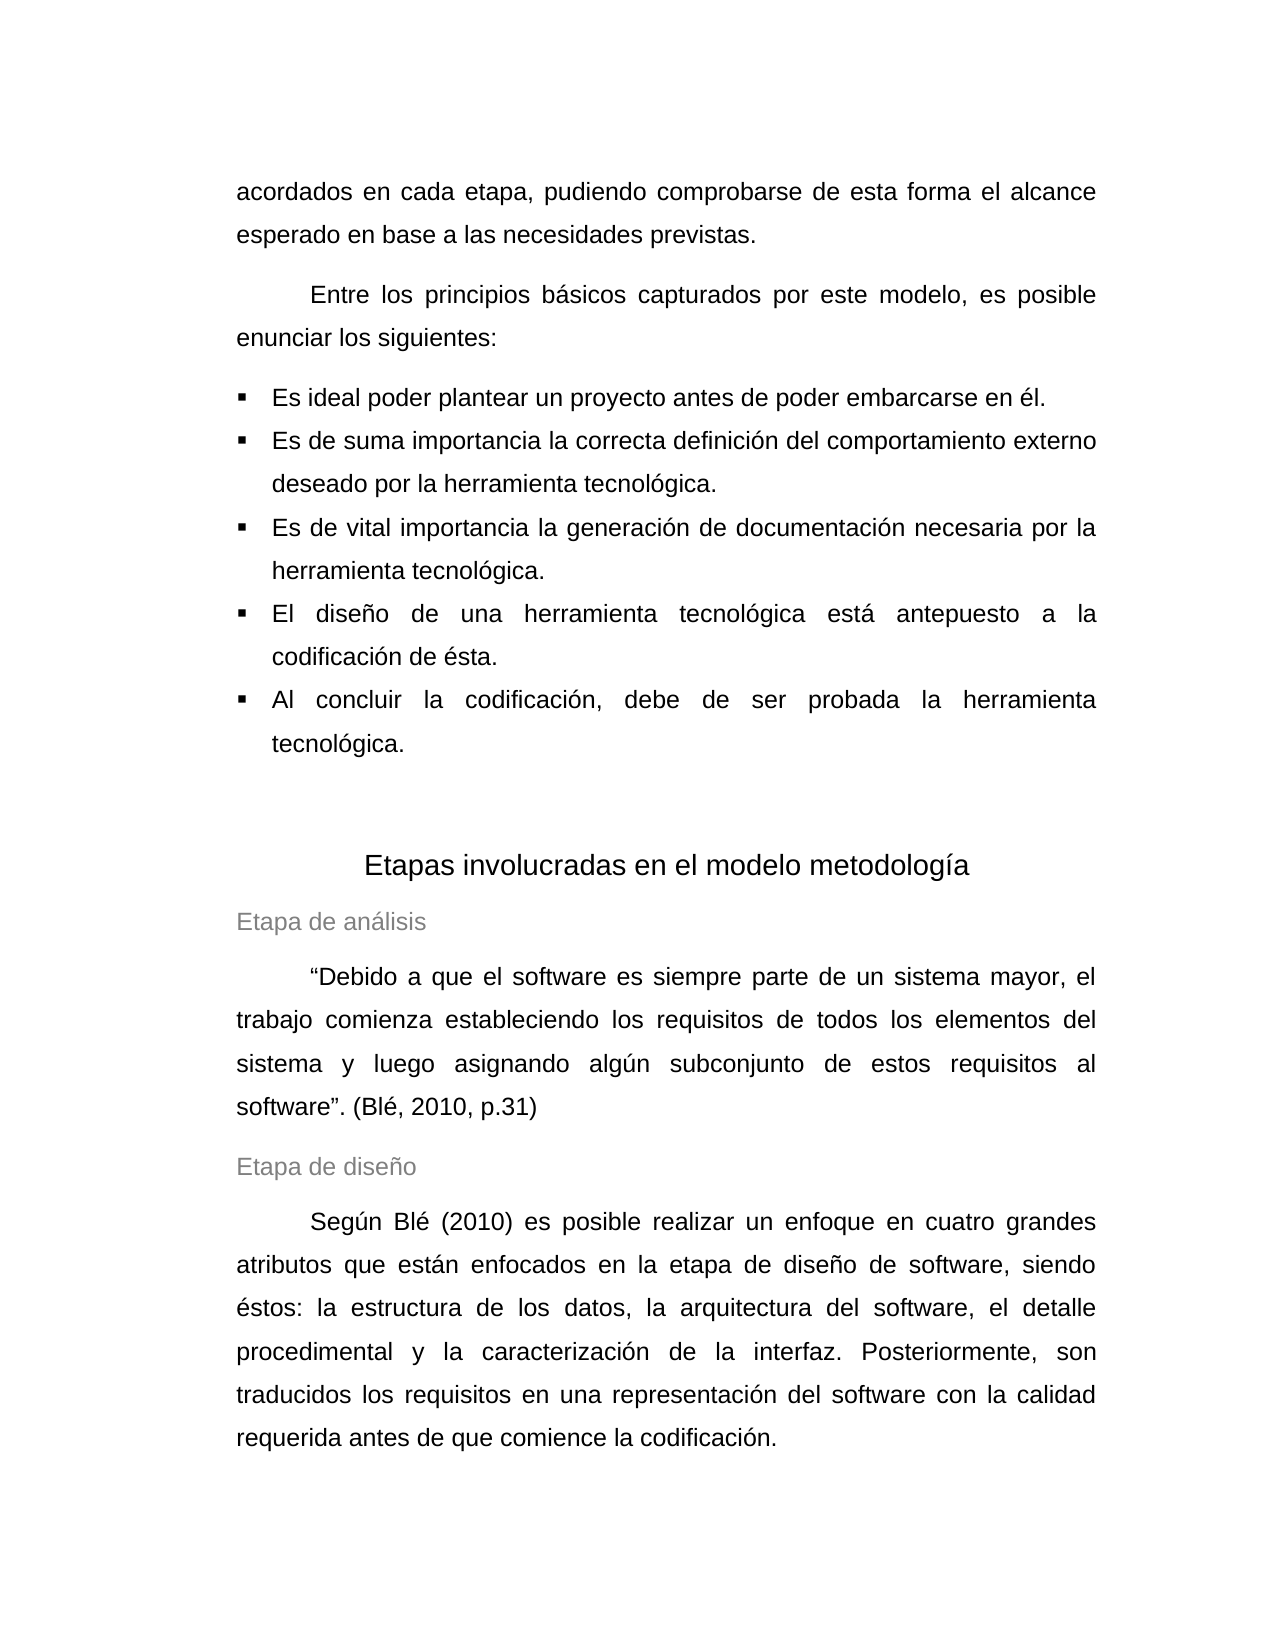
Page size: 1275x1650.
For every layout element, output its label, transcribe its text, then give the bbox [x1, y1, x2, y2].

text Según Blé (2010) es posible realizar un enfoque en cuatro grandes atributos que están enfocados en la etapa de diseño de software, siendo éstos: la estructura de los datos, la arquitectura del software, el detalle procedimental y la caracterización de la interfaz. Posteriormente, son traducidos los requisitos en una representación del software con la calidad requerida antes de que comience la codificación. [236, 1207, 1098, 1451]
list Al concluir la codificación, debe de ser probada la herramienta tecnológica. [236, 685, 1098, 757]
text “Debido a que el software es siempre parte de un sistema mayor, el trabajo comienza estableciendo los requisitos de todos los elementos del sistema y luego asignando algún subconjunto de estos requisitos al software”. (Blé, 2010, p.31) [236, 962, 1098, 1120]
subtitle Etapas involucradas en el modelo metodología [236, 848, 1098, 882]
subtitle Etapa de diseño [236, 1151, 1098, 1180]
list Es ideal poder plantear un proyecto antes de poder embarcarse en él. [236, 383, 1098, 412]
text Entre los principios básicos capturados por este modelo, es posible enunciar los siguientes: [236, 280, 1098, 352]
subtitle Etapa de análisis [236, 907, 1098, 935]
list El diseño de una herramienta tecnológica está antepuesto a la codificación de ésta. [236, 599, 1098, 671]
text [236, 177, 1098, 249]
list Es de vital importancia la generación de documentación necesaria por la herramienta tecnológica. [236, 513, 1098, 584]
list Es de suma importancia la correcta definición del comportamiento externo deseado por la herramienta tecnológica. [236, 426, 1098, 498]
